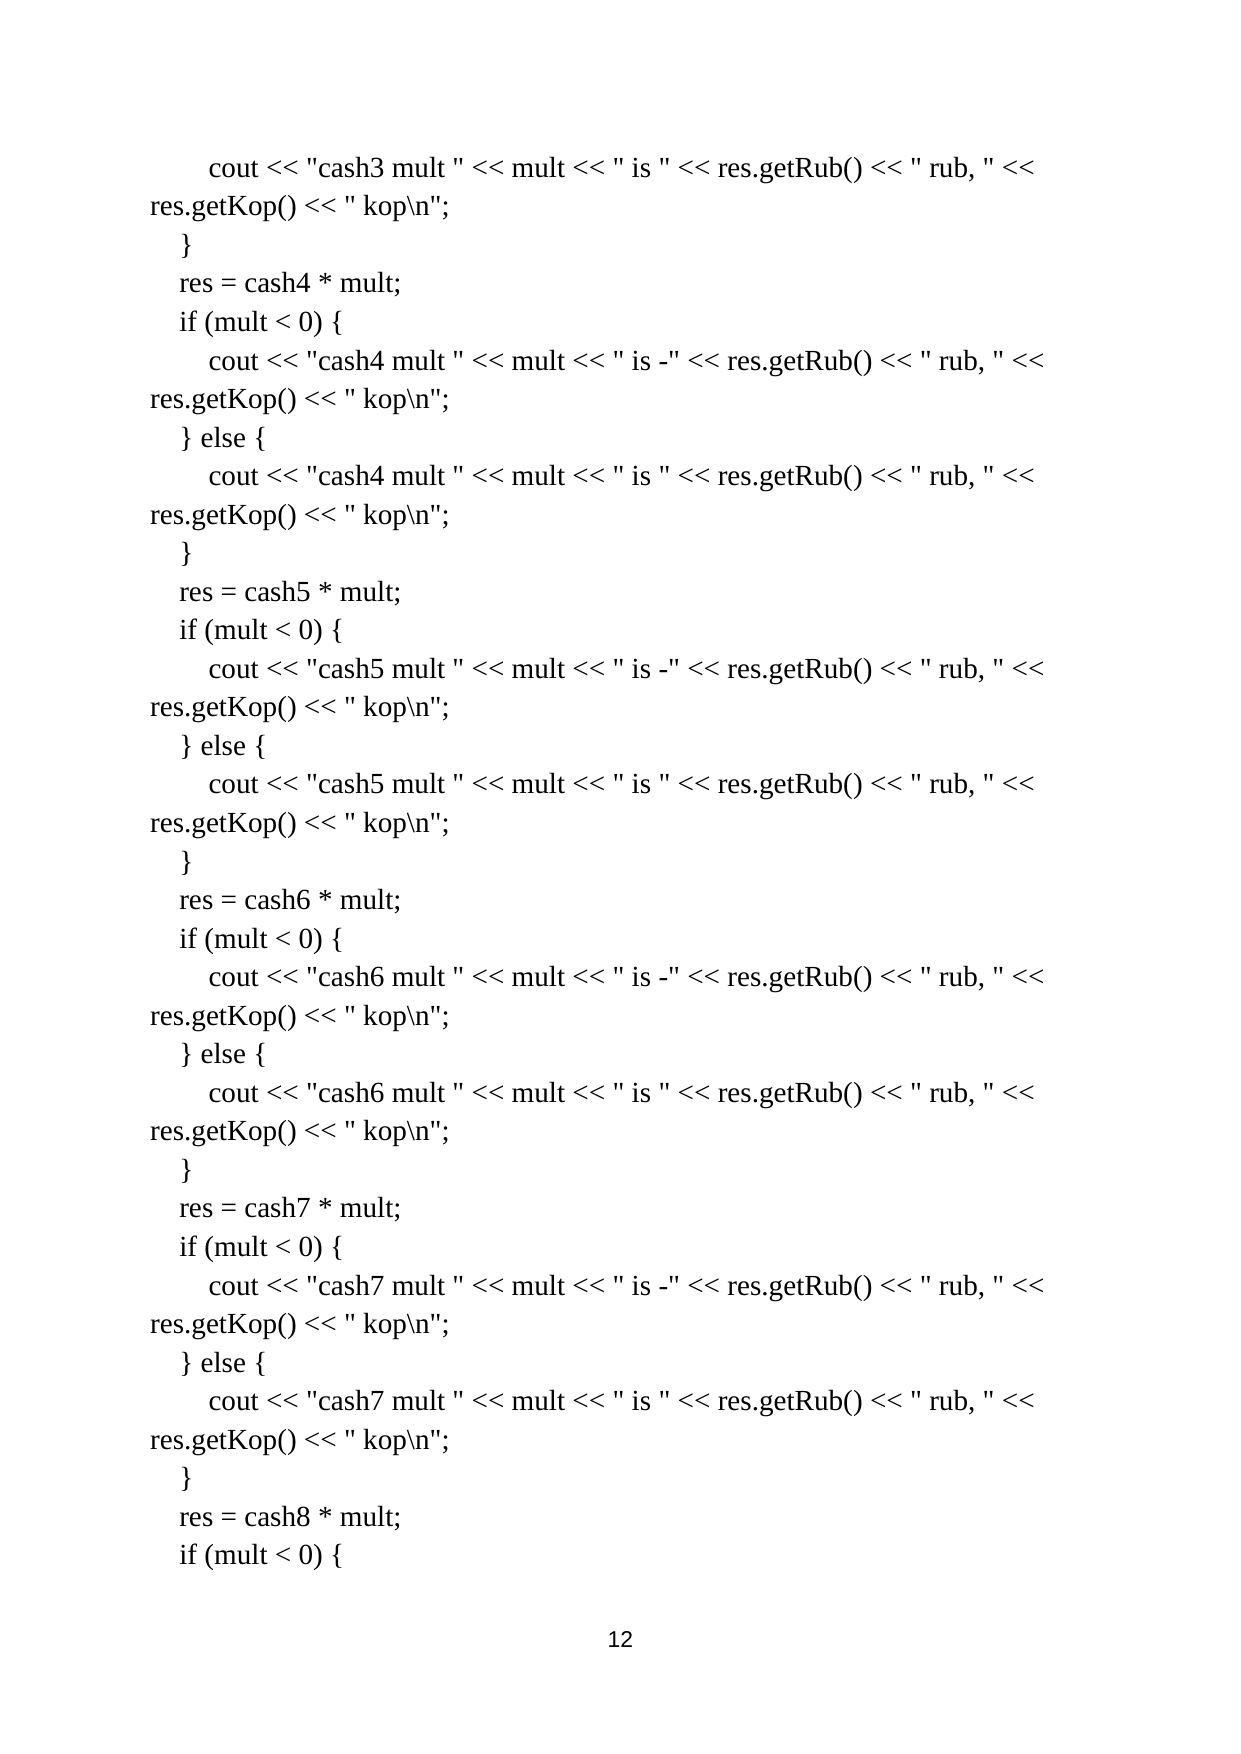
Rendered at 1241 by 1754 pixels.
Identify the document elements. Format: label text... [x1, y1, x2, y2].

text cout << "cash3 mult " << mult << " is " << res.getRub() << " rub, " << res.getKop() << " kop\n"; [150, 150, 1090, 222]
text cout << "cash5 mult " << mult << " is -" << res.getRub() << " rub, " << res.getKop() << " kop\n"; [150, 651, 1090, 723]
text cout << "cash7 mult " << mult << " is -" << res.getRub() << " rub, " << res.getKop() << " kop\n"; [150, 1268, 1090, 1340]
text } [150, 1460, 1090, 1494]
text res = cash7 * mult; [150, 1191, 1090, 1224]
text if (mult < 0) { [150, 1229, 1090, 1263]
text if (mult < 0) { [150, 921, 1090, 954]
text res = cash5 * mult; [150, 574, 1090, 607]
text } else { [150, 728, 1090, 762]
text } [150, 1152, 1090, 1186]
text } else { [150, 420, 1090, 453]
text if (mult < 0) { [150, 304, 1090, 338]
text cout << "cash6 mult " << mult << " is " << res.getRub() << " rub, " << res.getKop() << " kop\n"; [150, 1075, 1090, 1147]
text } [150, 227, 1090, 261]
text if (mult < 0) { [150, 1537, 1090, 1571]
text cout << "cash7 mult " << mult << " is " << res.getRub() << " rub, " << res.getKop() << " kop\n"; [150, 1383, 1090, 1455]
text cout << "cash6 mult " << mult << " is -" << res.getRub() << " rub, " << res.getKop() << " kop\n"; [150, 959, 1090, 1031]
text cout << "cash4 mult " << mult << " is " << res.getRub() << " rub, " << res.getKop() << " kop\n"; [150, 458, 1090, 530]
text } [150, 535, 1090, 569]
text cout << "cash5 mult " << mult << " is " << res.getRub() << " rub, " << res.getKop() << " kop\n"; [150, 767, 1090, 839]
text res = cash6 * mult; [150, 882, 1090, 916]
text res = cash4 * mult; [150, 266, 1090, 299]
text if (mult < 0) { [150, 612, 1090, 646]
text } [150, 844, 1090, 877]
text } else { [150, 1345, 1090, 1378]
text cout << "cash4 mult " << mult << " is -" << res.getRub() << " rub, " << res.getKop() << " kop\n"; [150, 343, 1090, 415]
text } else { [150, 1036, 1090, 1070]
text res = cash8 * mult; [150, 1499, 1090, 1532]
